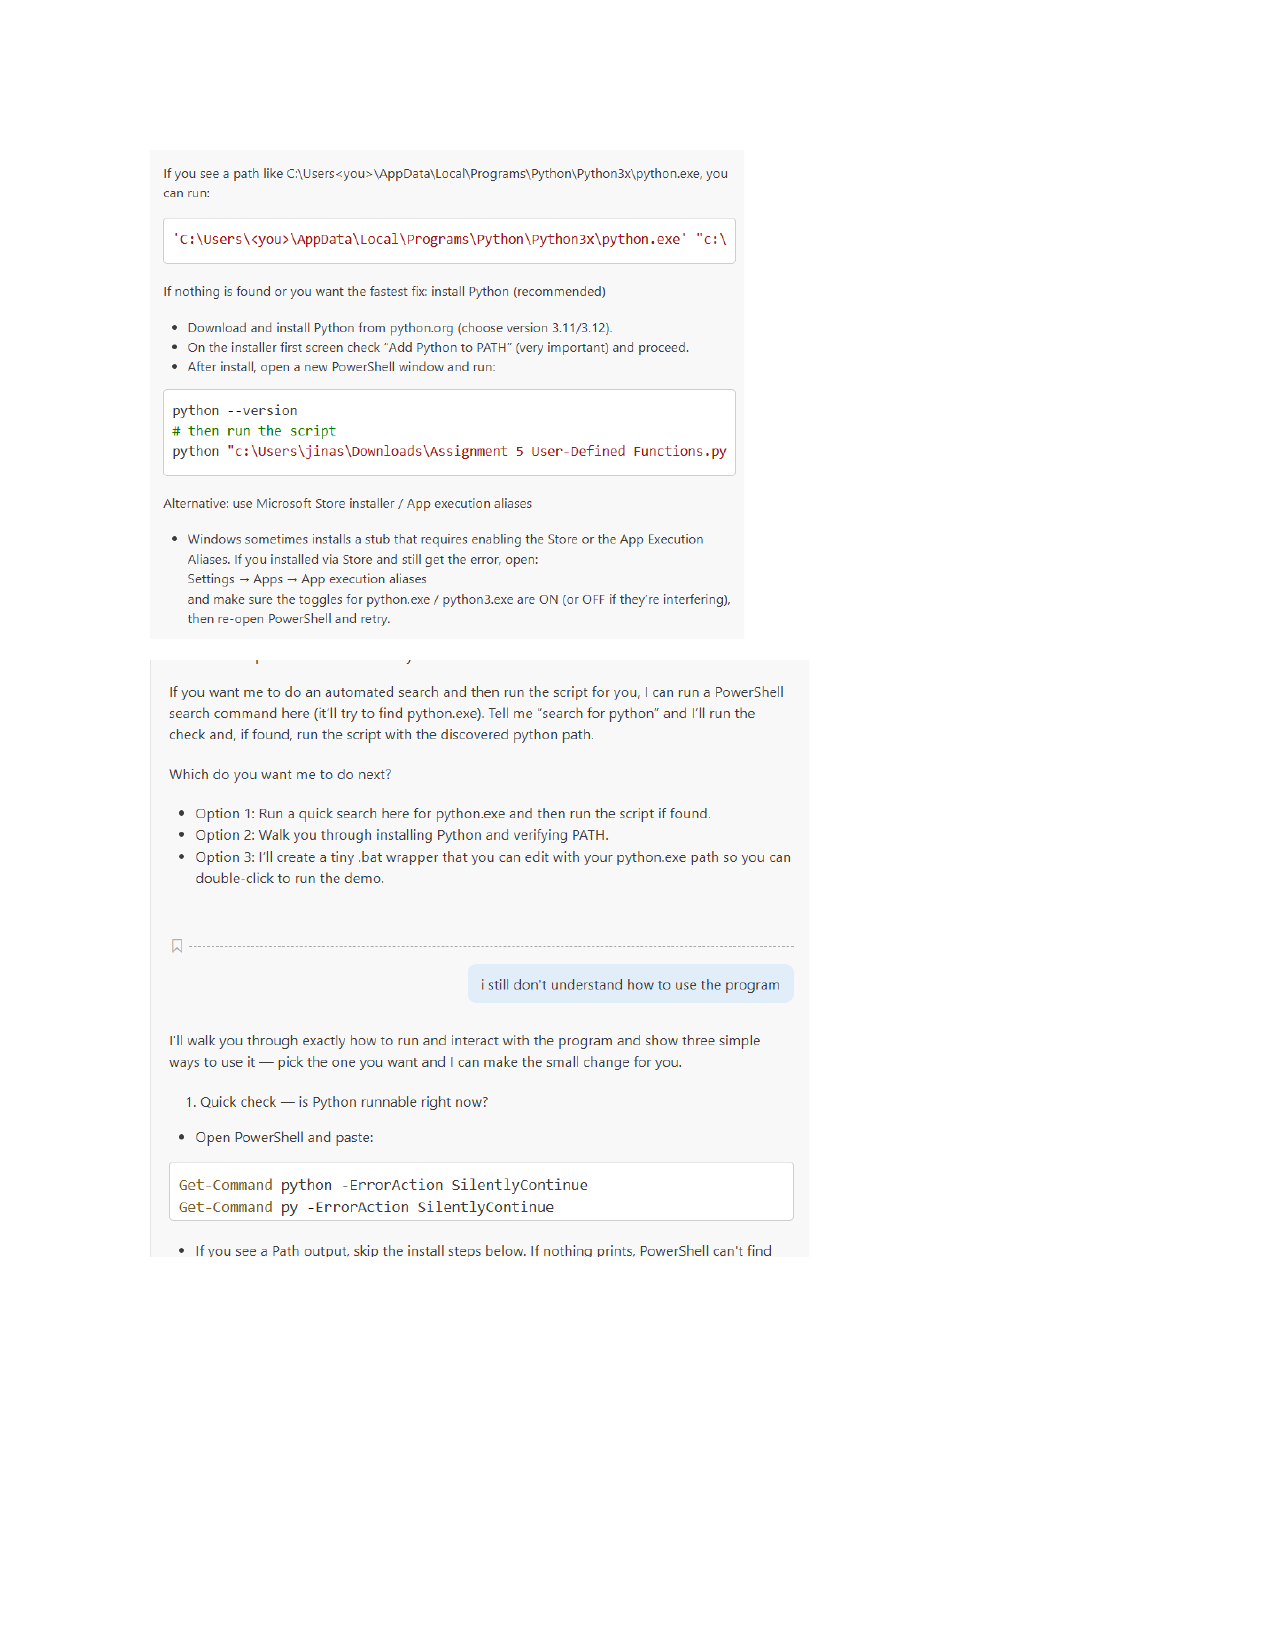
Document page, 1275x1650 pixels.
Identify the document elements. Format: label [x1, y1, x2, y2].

picture [150, 660, 810, 1257]
picture [150, 150, 745, 639]
